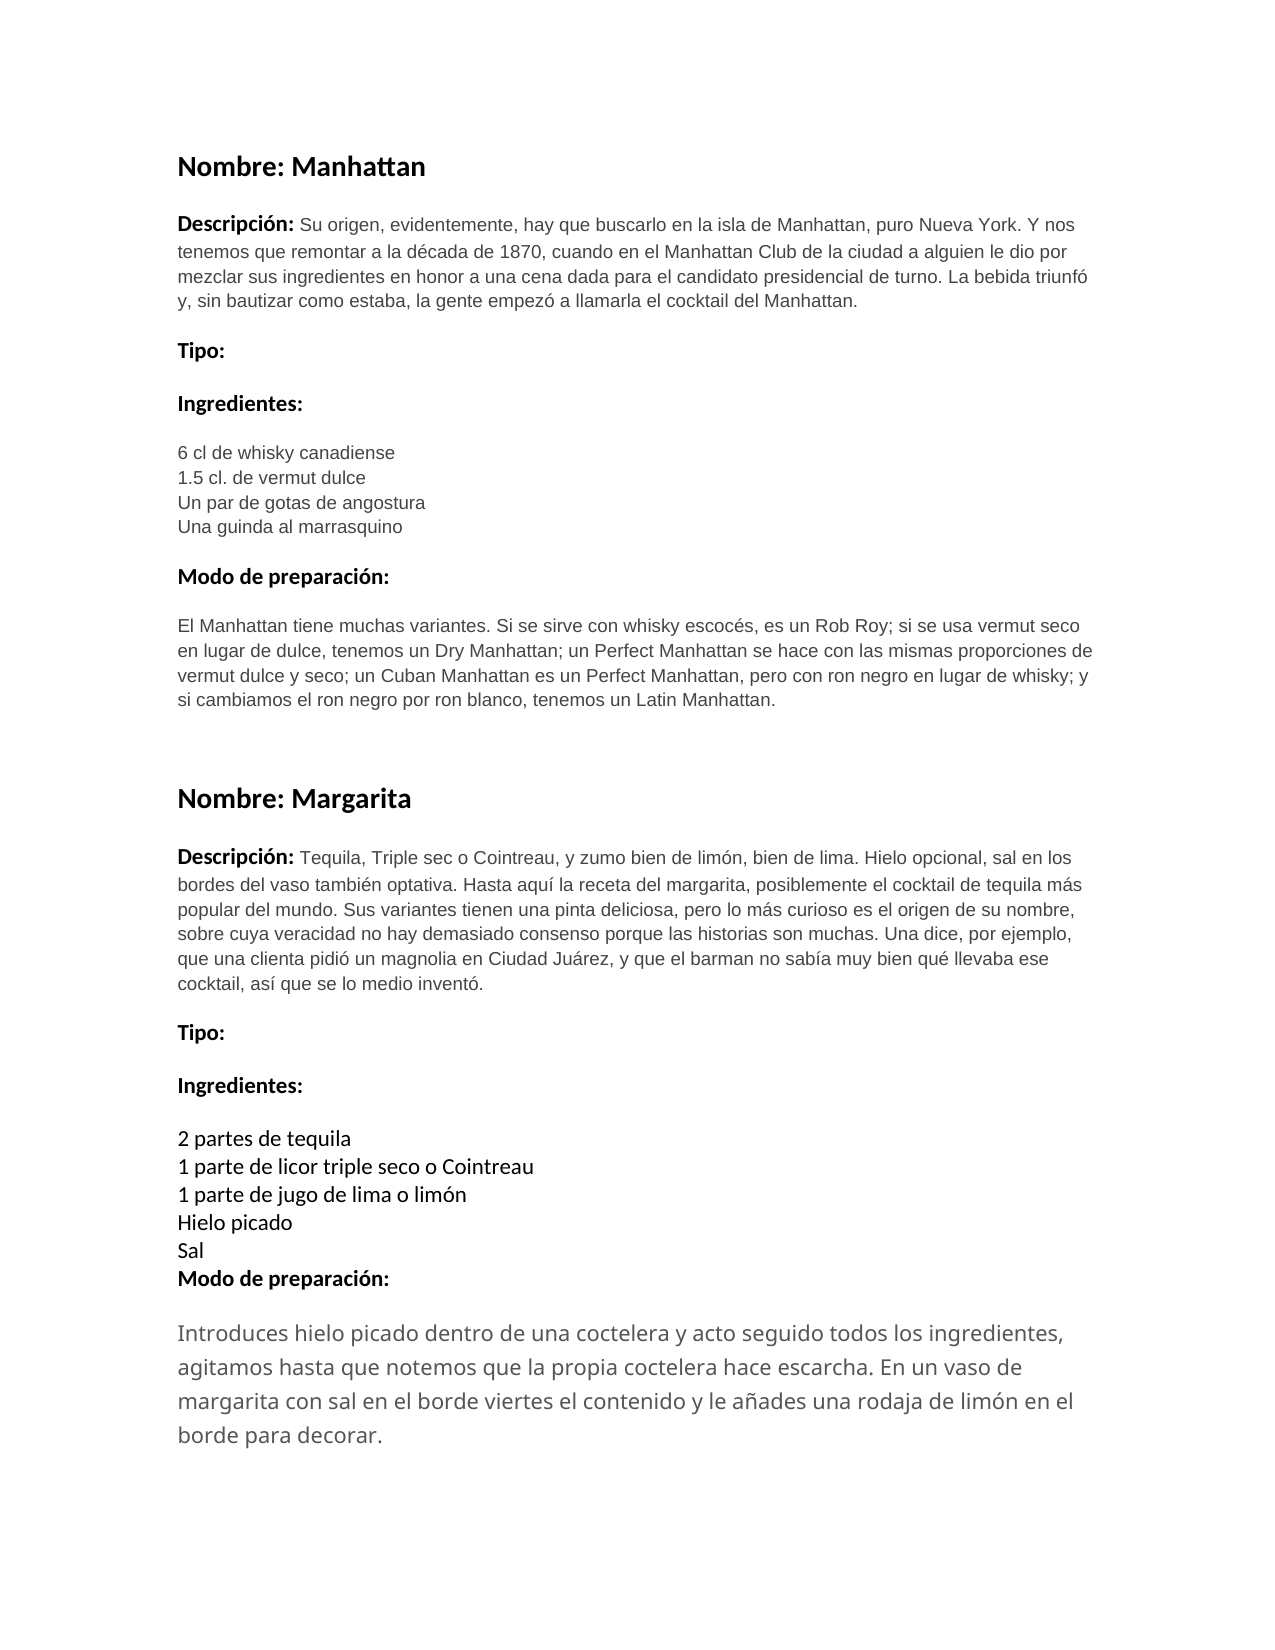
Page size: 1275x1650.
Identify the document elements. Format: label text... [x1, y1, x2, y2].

text Sal [177, 1236, 1098, 1264]
text Ingredientes: [177, 389, 1098, 417]
text Nombre: Manhattan [177, 148, 1098, 183]
text Introduces hielo picado dentro de una coctelera y acto seguido todos los ingredientes, agitamos hasta que notemos que la propia coctelera hace escarcha. En un vaso de margarita con sal en el borde viertes el contenido y le añades una rodaja de limón en el borde para decorar. [177, 1317, 1098, 1450]
text Modo de preparación: [177, 562, 1098, 590]
text 6 cl de whisky canadiense 1.5 cl. de vermut dulce Un par de gotas de angostura Una guinda al marrasquino [177, 442, 1098, 538]
text El Manhattan tiene muchas variantes. Si se sirve con whisky escocés, es un Rob Roy; si se usa vermut seco en lugar de dulce, tenemos un Dry Manhattan; un Perfect Manhattan se hace con las mismas proporciones de vermut dulce y seco; un Cuban Manhattan es un Perfect Manhattan, pero con ron negro en lugar de whisky; y si cambiamos el ron negro por ron blanco, tenemos un Latin Manhattan. [177, 615, 1098, 711]
text Hielo picado [177, 1208, 1098, 1236]
text Modo de preparación: [177, 1264, 1098, 1292]
text Tipo: [177, 336, 1098, 364]
text 1 parte de licor triple seco o Cointreau [177, 1152, 1098, 1180]
text Tipo: [177, 1018, 1098, 1046]
text Descripción: Tequila, Triple sec o Cointreau, y zumo bien de limón, bien de lima. Hielo opcional, sal en los bordes del vaso también optativa. Hasta aquí la receta del margarita, posiblemente el cocktail de tequila más popular del mundo. Sus variantes tienen una pinta deliciosa, pero lo más curioso es el origen de su nombre, sobre cuya veracidad no hay demasiado consenso porque las historias son muchas. Una dice, por ejemplo, que una clienta pidió un magnolia en Ciudad Juárez, y que el barman no sabía muy bien qué llevaba ese cocktail, así que se lo medio inventó. [177, 842, 1098, 994]
text 1 parte de jugo de lima o limón [177, 1180, 1098, 1208]
text Ingredientes: [177, 1071, 1098, 1099]
text Descripción: Su origen, evidentemente, hay que buscarlo en la isla de Manhattan, puro Nueva York. Y nos tenemos que remontar a la década de 1870, cuando en el Manhattan Club de la ciudad a alguien le dio por mezclar sus ingredientes en honor a una cena dada para el candidato presidencial de turno. La bebida triunfó y, sin bautizar como estaba, la gente empezó a llamarla el cocktail del Manhattan. [177, 209, 1098, 312]
text Nombre: Margarita [177, 781, 1098, 816]
text 2 partes de tequila [177, 1124, 1098, 1152]
